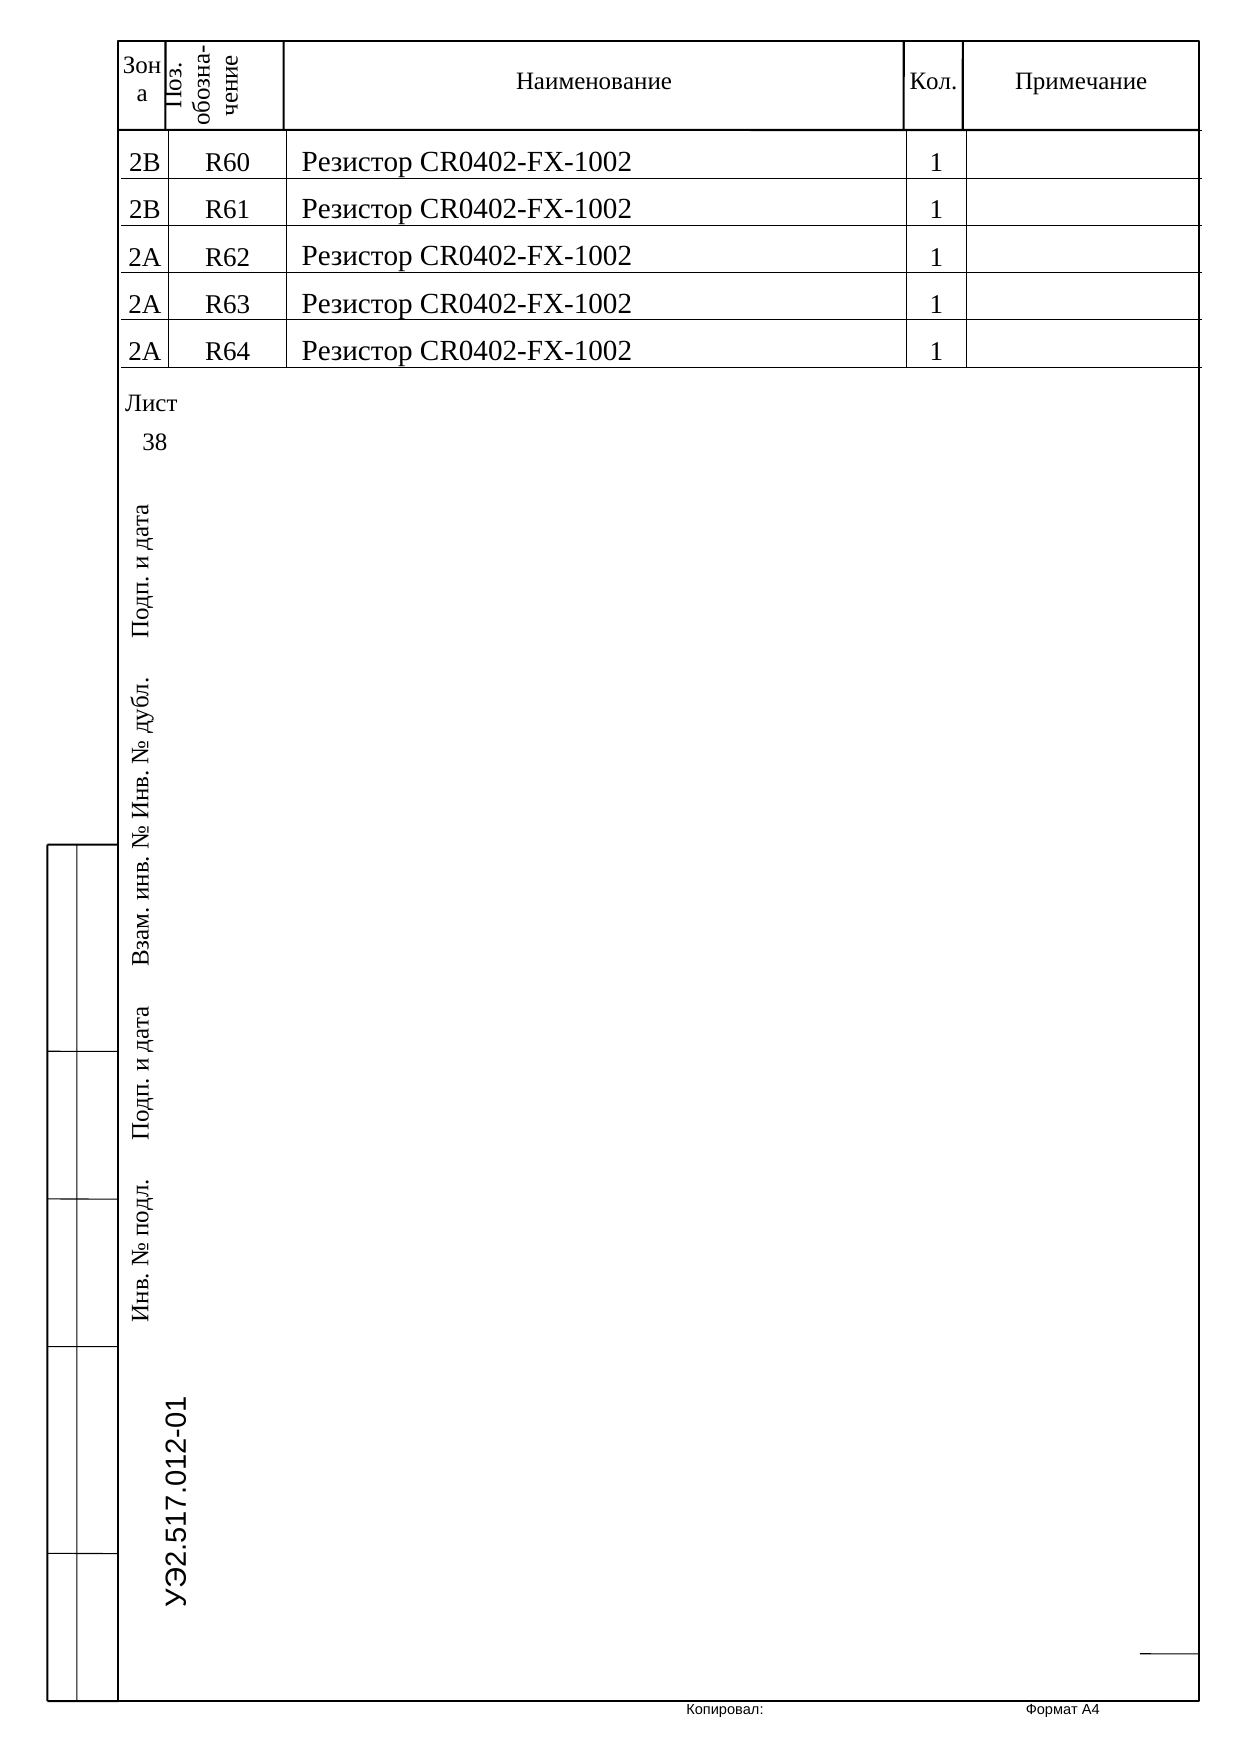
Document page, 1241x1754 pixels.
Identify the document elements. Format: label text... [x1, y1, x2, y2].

table_cell R60 [169, 131, 286, 177]
table_cell 2A [121, 226, 168, 272]
table_cell Резистор CR0402-FX-1002 [287, 226, 906, 272]
table_cell 1 [907, 320, 966, 367]
table_cell [967, 273, 1202, 319]
table_cell 1 [907, 179, 966, 225]
table_cell R62 [169, 226, 286, 272]
table_cell 2B [121, 131, 168, 177]
table_cell R63 [169, 273, 286, 319]
table_cell Резистор CR0402-FX-1002 [287, 179, 906, 225]
table_cell Резистор CR0402-FX-1002 [287, 273, 906, 319]
table_cell 1 [907, 131, 966, 177]
table_cell [967, 131, 1202, 177]
table_cell [967, 179, 1202, 225]
table_cell 2A [121, 273, 168, 319]
table_cell 2A [121, 320, 168, 367]
table_cell R64 [169, 320, 286, 367]
table_cell 2B [121, 179, 168, 225]
table_cell [967, 320, 1202, 367]
table_cell Резистор CR0402-FX-1002 [287, 131, 906, 177]
table_cell 1 [907, 226, 966, 272]
table_cell R61 [169, 179, 286, 225]
table_cell Резистор CR0402-FX-1002 [287, 320, 906, 367]
table_cell [967, 226, 1202, 272]
table_cell 1 [907, 273, 966, 319]
